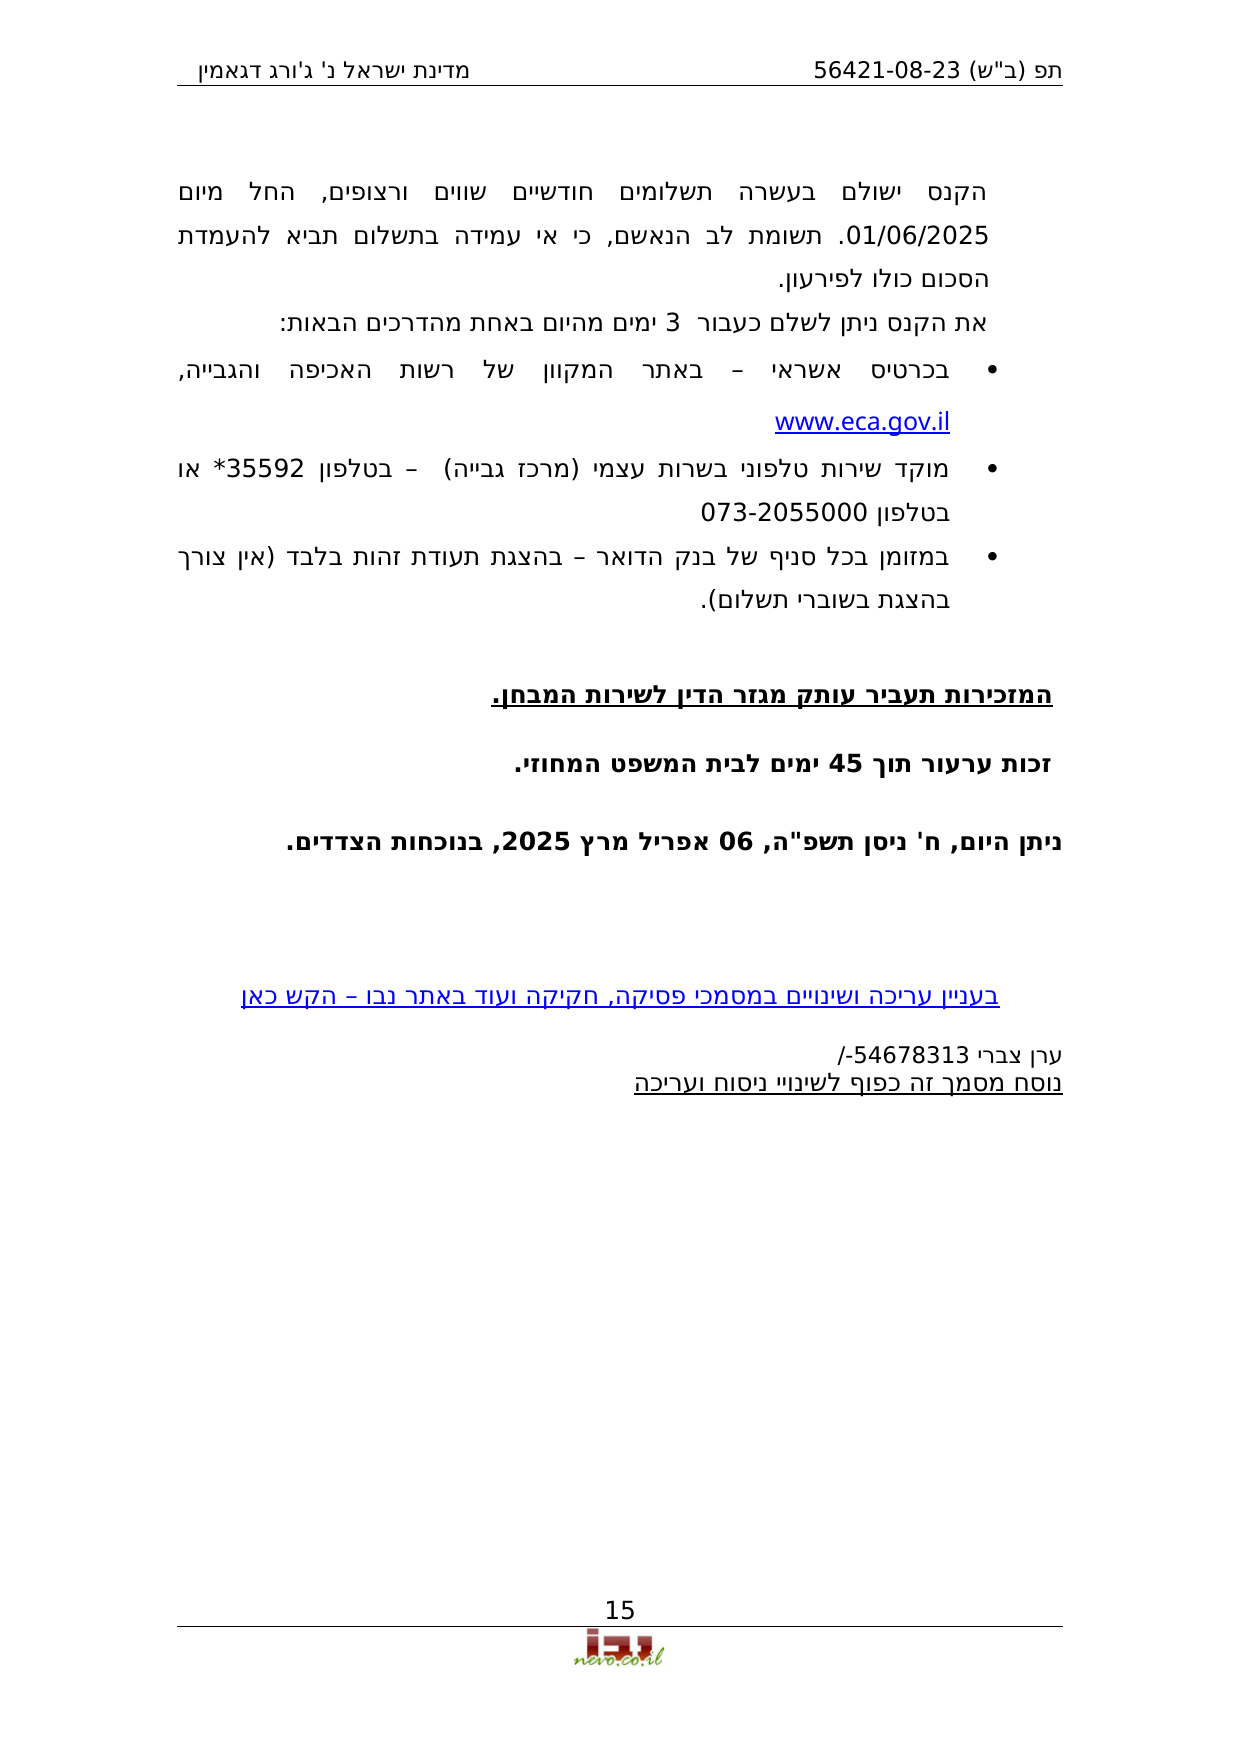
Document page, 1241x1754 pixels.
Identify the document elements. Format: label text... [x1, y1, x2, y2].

text ניתן היום, ח' ניסן תשפ"ה, 06 אפריל מרץ 2025, בנוכחות הצדדים. [177, 827, 1063, 903]
text בעניין עריכה ושינויים במסמכי פסיקה, חקיקה ועוד באתר נבו – הקש כאן [177, 981, 1063, 1011]
text 54678313זכות ערעור תוך 45 ימים לבית המשפט המחוזי. [177, 749, 1063, 778]
list בכרטיס אשראי – באתר המקוון של רשות האכיפה והגבייה, www.eca.gov.il [177, 352, 988, 437]
text ערן צברי 54678313-/ [177, 1042, 1063, 1068]
list מוקד שירות טלפוני בשרות עצמי (מרכז גבייה) – בטלפון 35592* או בטלפון 073-2055000 [177, 454, 988, 527]
text הקנס ישולם בעשרה תשלומים חודשיים שווים ורצופים, החל מיום 01/06/2025. תשומת לב הנאשם, כי אי עמידה בתשלום תביא להעמדת הסכום כולו לפירעון. [177, 177, 990, 294]
text נוסח מסמך זה כפוף לשינויי ניסוח ועריכה [177, 1068, 1063, 1098]
text 5129371המזכירות תעביר עותק מגזר הדין לשירות המבחן. [177, 680, 1063, 709]
list במזומן בכל סניף של בנק הדואר – בהצגת תעודת זהות בלבד (אין צורך בהצגת בשוברי תשלום). [177, 542, 988, 615]
text את הקנס ניתן לשלם כעבור 3 ימים מהיום באחת מהדרכים הבאות: [177, 308, 1063, 338]
picture [574, 1628, 666, 1667]
